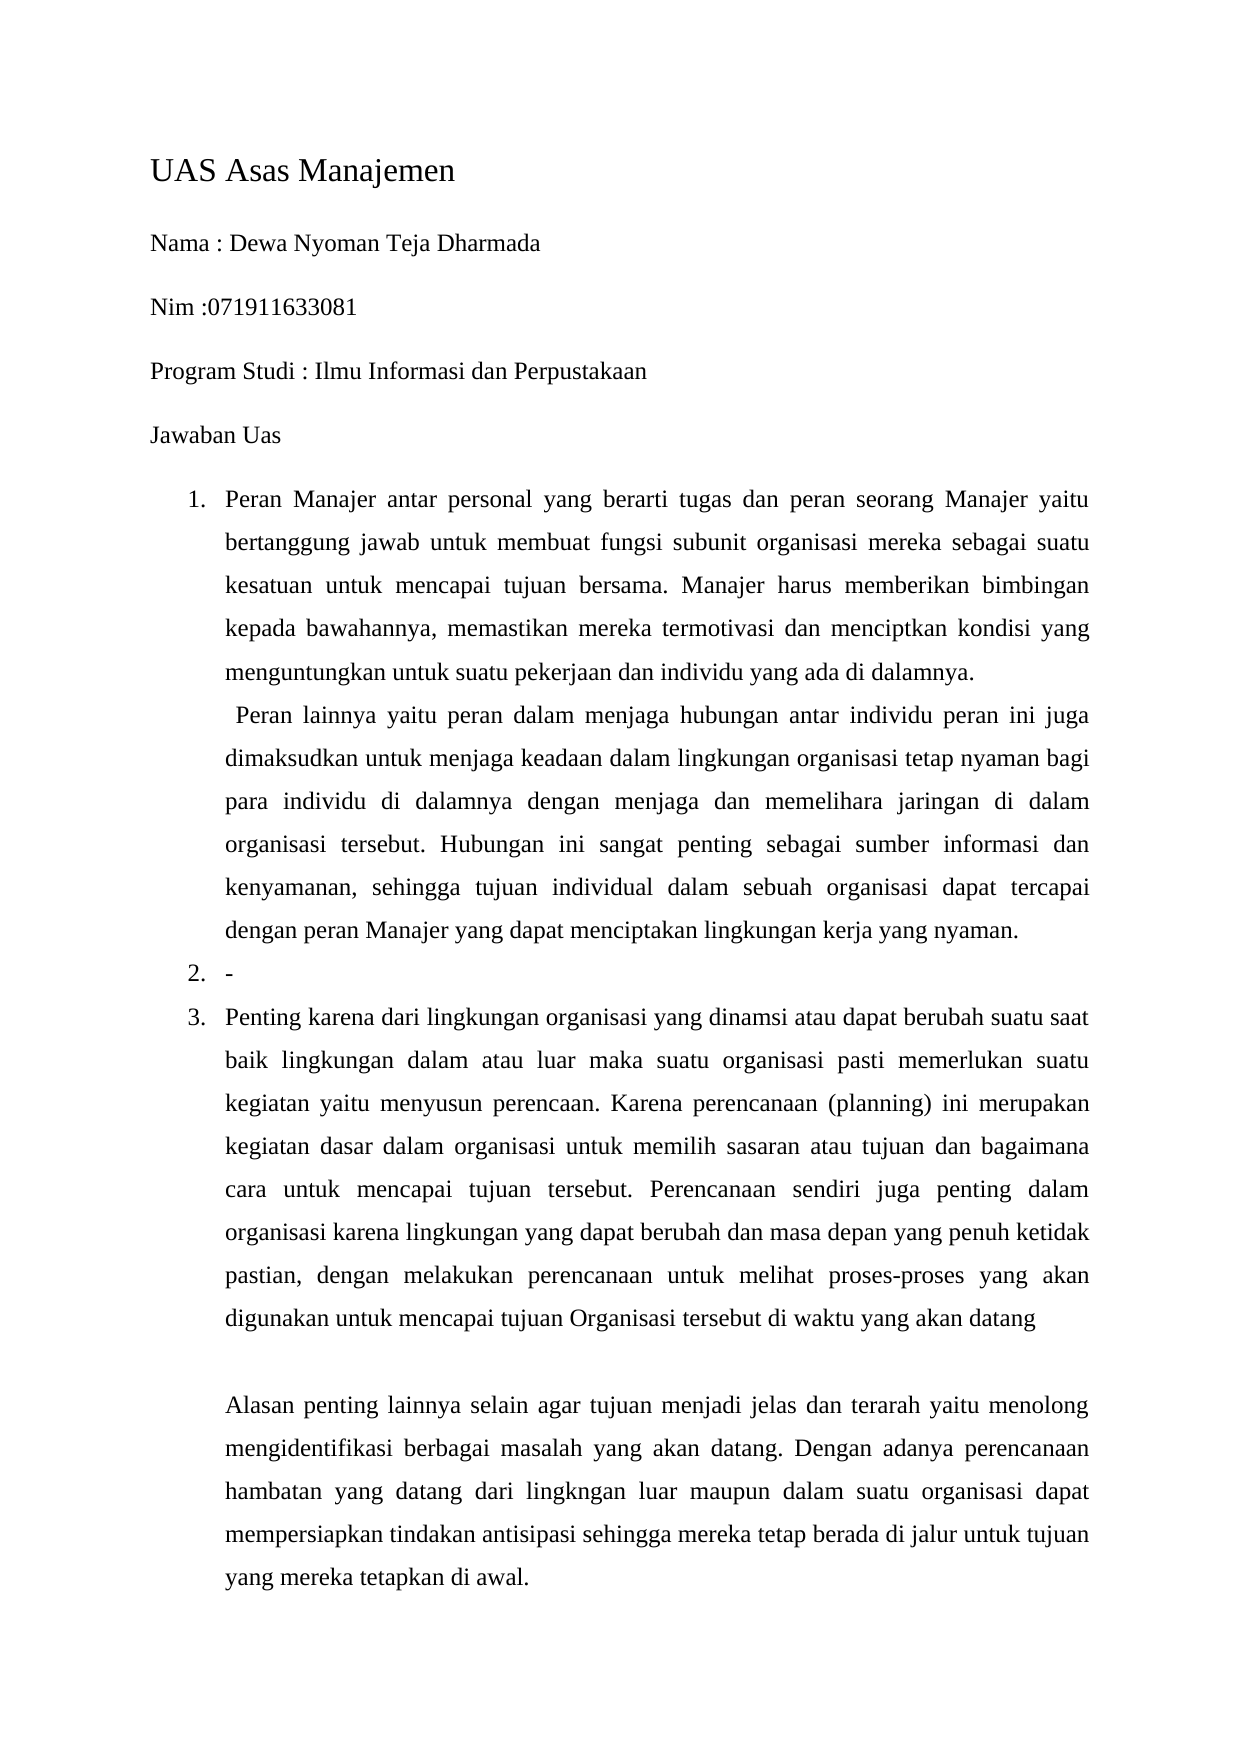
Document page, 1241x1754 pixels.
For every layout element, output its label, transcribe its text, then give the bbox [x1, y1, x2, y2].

text Nama : Dewa Nyoman Teja Dharmada [150, 228, 1090, 257]
list Peran lainnya yaitu peran dalam menjaga hubungan antar individu peran ini juga dimaksudkan untuk menjaga keadaan dalam lingkungan organisasi tetap nyaman bagi para individu di dalamnya dengan menjaga dan memelihara jaringan di dalam organisasi tersebut. Hubungan ini sangat penting sebagai sumber informasi dan kenyamanan, sehingga tujuan individual dalam sebuah organisasi dapat tercapai dengan peran Manajer yang dapat menciptakan lingkungan kerja yang nyaman. [225, 700, 1090, 944]
text UAS Asas Manajemen [150, 150, 1090, 188]
text Jawaban Uas [150, 420, 1090, 449]
list Alasan penting lainnya selain agar tujuan menjadi jelas dan terarah yaitu menolong mengidentifikasi berbagai masalah yang akan datang. Dengan adanya perencanaan hambatan yang datang dari lingkngan luar maupun dalam suatu organisasi dapat mempersiapkan tindakan antisipasi sehingga mereka tetap berada di jalur untuk tujuan yang mereka tetapkan di awal. [225, 1390, 1090, 1591]
text Nim :071911633081 [150, 292, 1090, 321]
list Peran Manajer antar personal yang berarti tugas dan peran seorang Manajer yaitu bertanggung jawab untuk membuat fungsi subunit organisasi mereka sebagai suatu kesatuan untuk mencapai tujuan bersama. Manajer harus memberikan bimbingan kepada bawahannya, memastikan mereka termotivasi dan menciptkan kondisi yang menguntungkan untuk suatu pekerjaan dan individu yang ada di dalamnya. [187, 484, 1090, 685]
text Program Studi : Ilmu Informasi dan Perpustakaan [150, 356, 1090, 385]
list - [187, 958, 1090, 987]
list Penting karena dari lingkungan organisasi yang dinamsi atau dapat berubah suatu saat baik lingkungan dalam atau luar maka suatu organisasi pasti memerlukan suatu kegiatan yaitu menyusun perencaan. Karena perencanaan (planning) ini merupakan kegiatan dasar dalam organisasi untuk memilih sasaran atau tujuan dan bagaimana cara untuk mencapai tujuan tersebut. Perencanaan sendiri juga penting dalam organisasi karena lingkungan yang dapat berubah dan masa depan yang penuh ketidak pastian, dengan melakukan perencanaan untuk melihat proses-proses yang akan digunakan untuk mencapai tujuan Organisasi tersebut di waktu yang akan datang [187, 1002, 1090, 1332]
